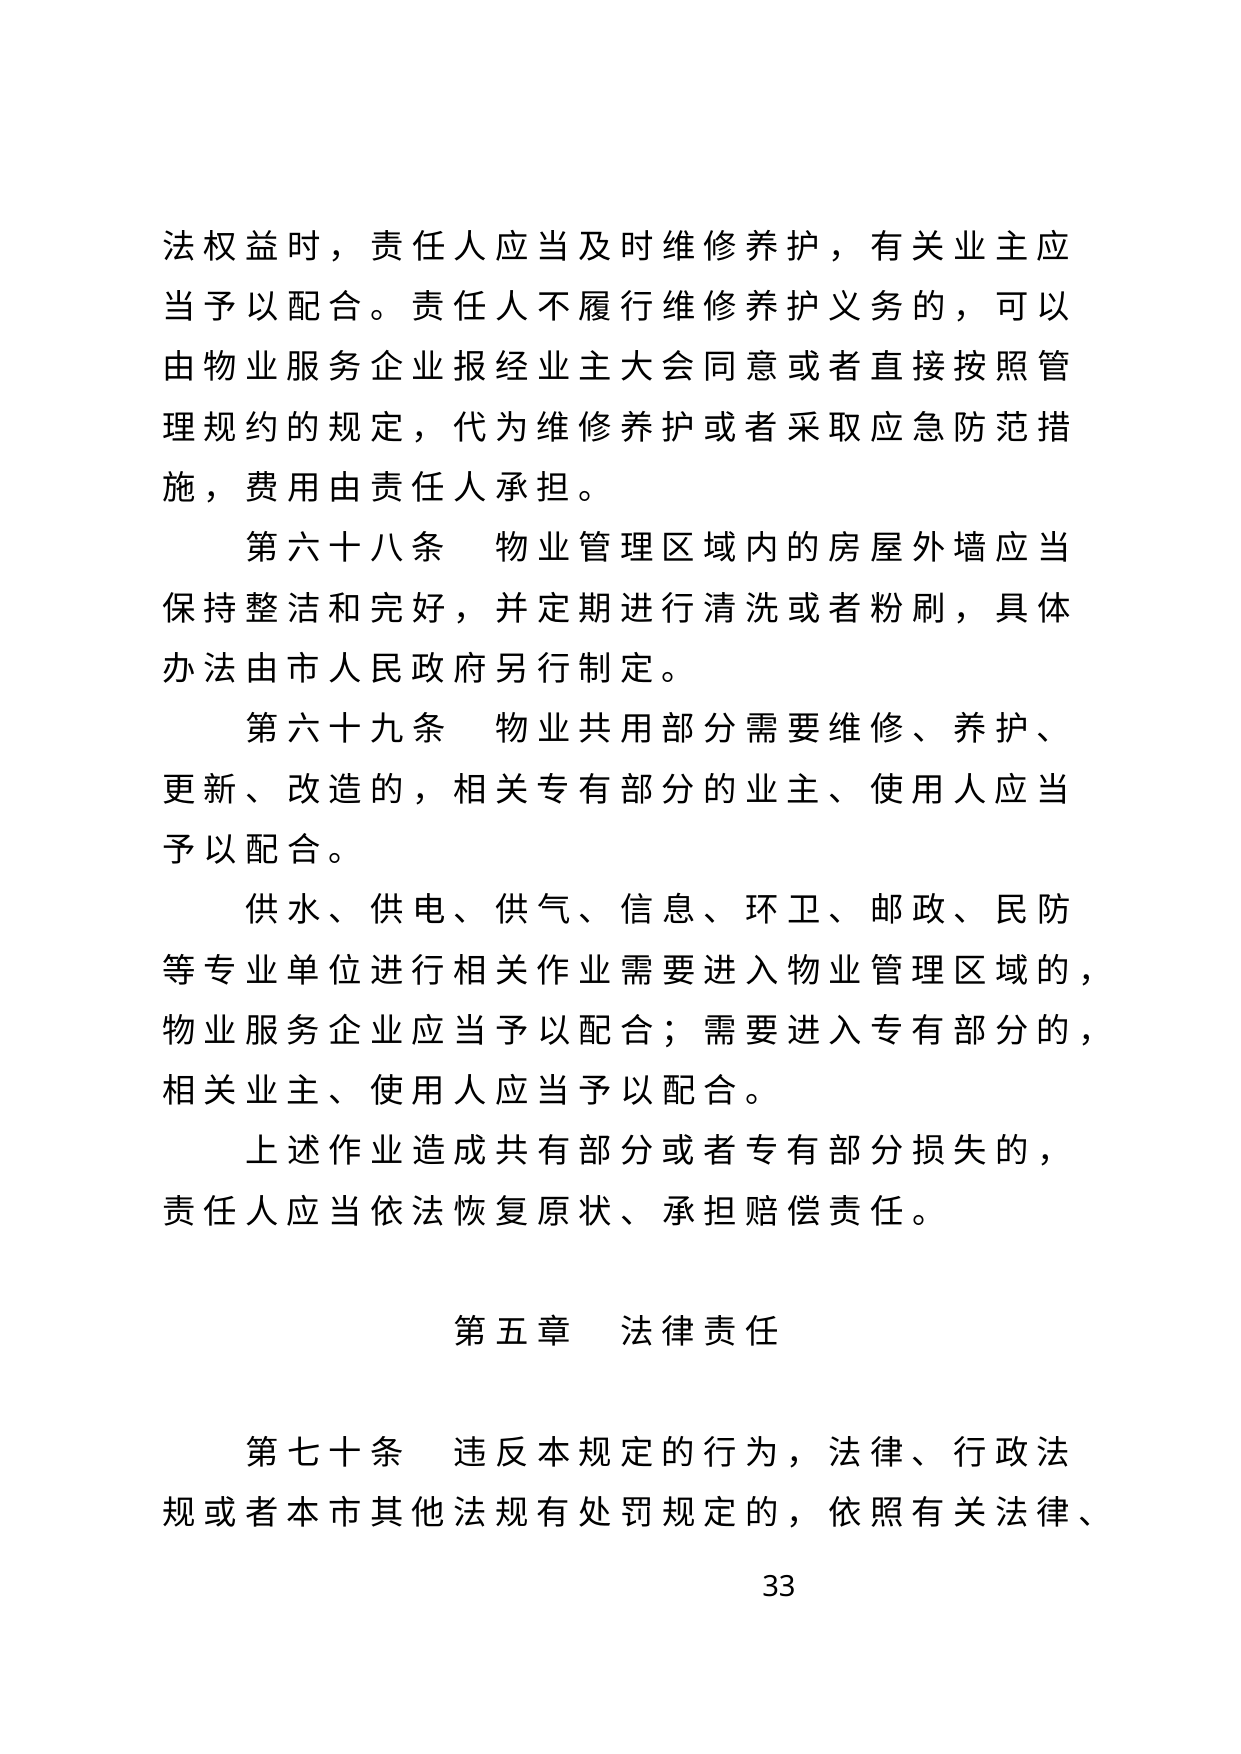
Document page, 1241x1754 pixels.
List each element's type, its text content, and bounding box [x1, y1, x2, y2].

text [162, 213, 1078, 515]
text 第六十九条 物业共用部分需要维修、养护、更新、改造的，相关专有部分的业主、使用人应当予以配合。 [162, 696, 1078, 877]
text 供水、供电、供气、信息、环卫、邮政、民防等专业单位进行相关作业需要进入物业管理区域的，物业服务企业应当予以配合；需要进入专有部分的，相关业主、使用人应当予以配合。 [162, 877, 1078, 1118]
text 上述作业造成共有部分或者专有部分损失的，责任人应当依法恢复原状、承担赔偿责任。 [162, 1118, 1078, 1239]
text 第六十八条 物业管理区域内的房屋外墙应当保持整洁和完好，并定期进行清洗或者粉刷，具体办法由市人民政府另行制定。 [162, 515, 1078, 696]
text 第五章 法律责任 [162, 1299, 1078, 1359]
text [162, 1420, 1078, 1540]
